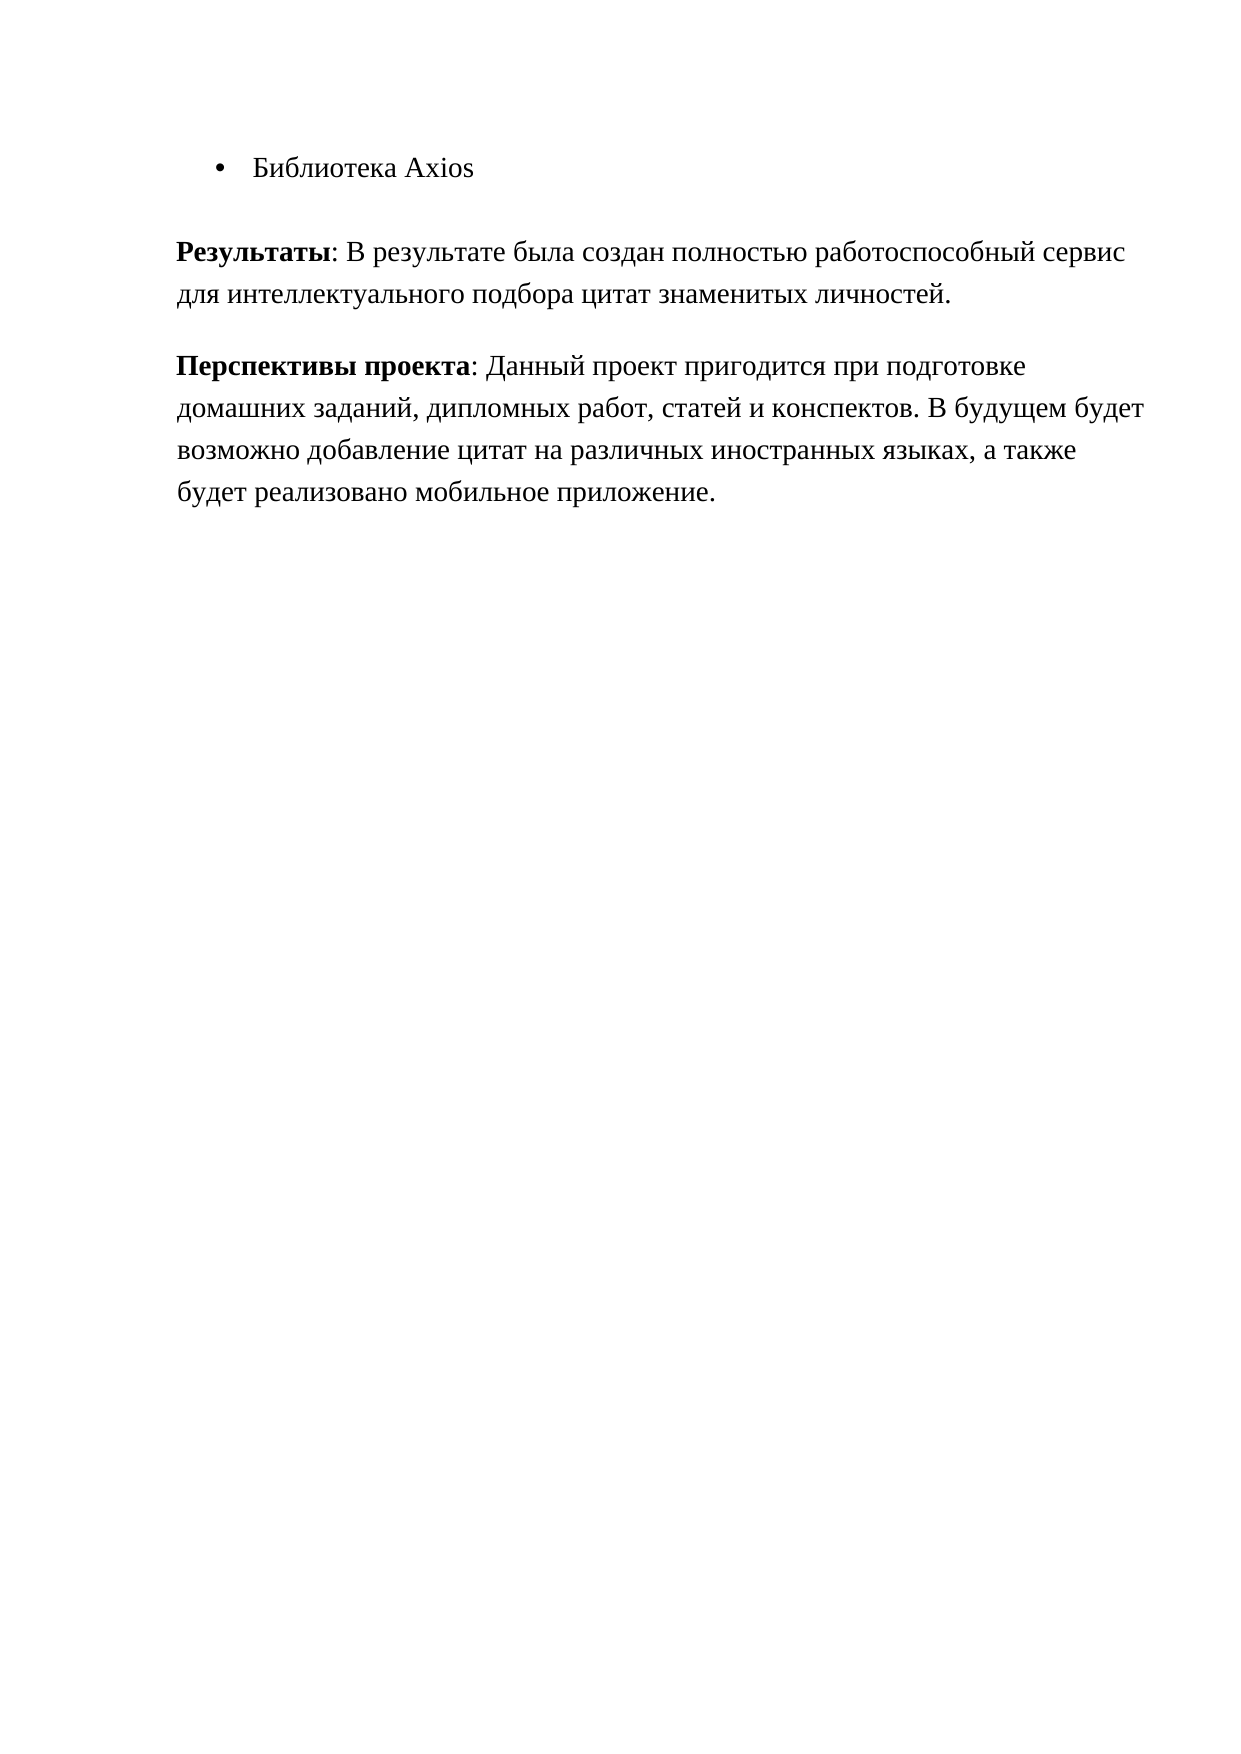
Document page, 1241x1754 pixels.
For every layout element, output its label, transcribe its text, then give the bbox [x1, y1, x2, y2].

list Библиотека Axios [215, 150, 1152, 184]
text Результаты: В результате была создан полностью работоспособный сервис для интеллектуального подбора цитат знаменитых личностей. [176, 234, 1152, 310]
text Перспективы проекта: Данный проект пригодится при подготовке домашних заданий, дипломных работ, статей и конспектов. В будущем будет возможно добавление цитат на различных иностранных языках, а также будет реализовано мобильное приложение. [176, 348, 1152, 507]
